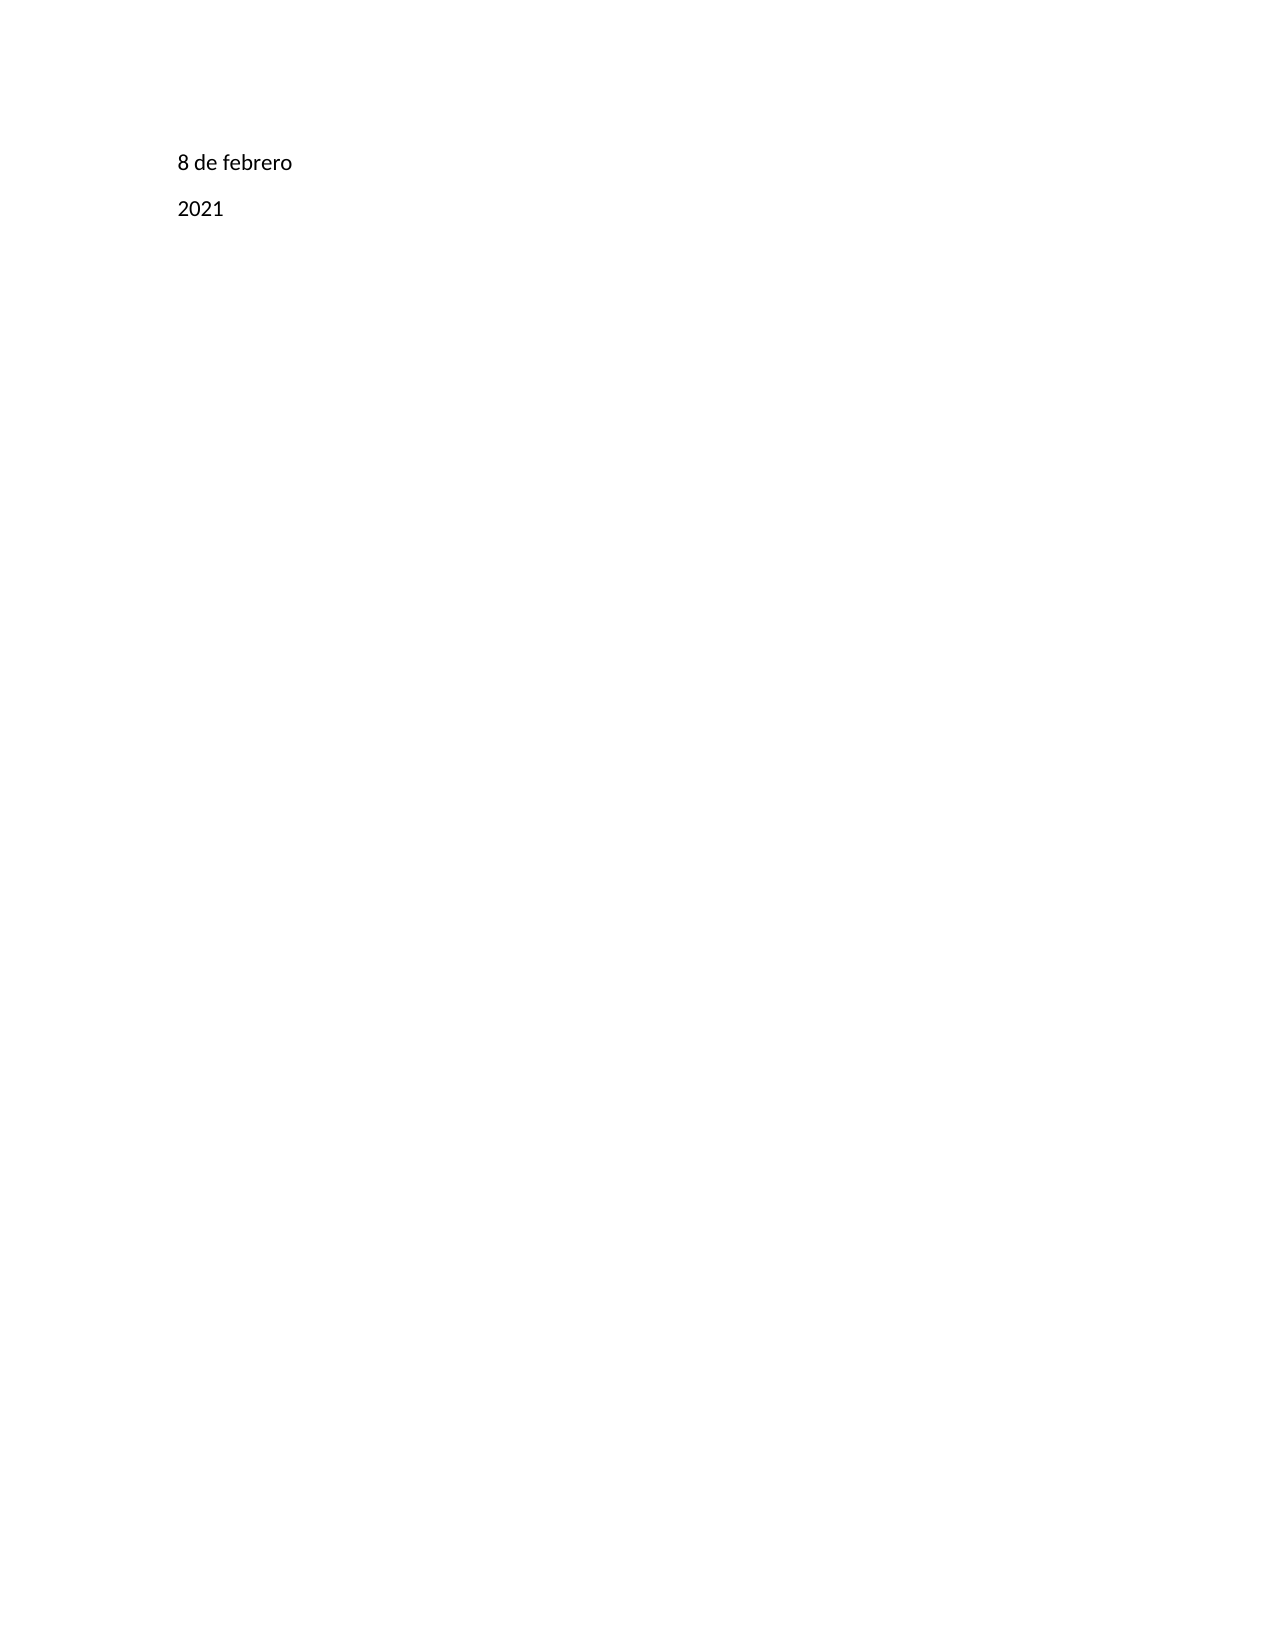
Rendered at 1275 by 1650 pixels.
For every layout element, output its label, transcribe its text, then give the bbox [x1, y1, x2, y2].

text 2021 [177, 194, 1098, 222]
text 8 de febrero [177, 148, 1098, 176]
